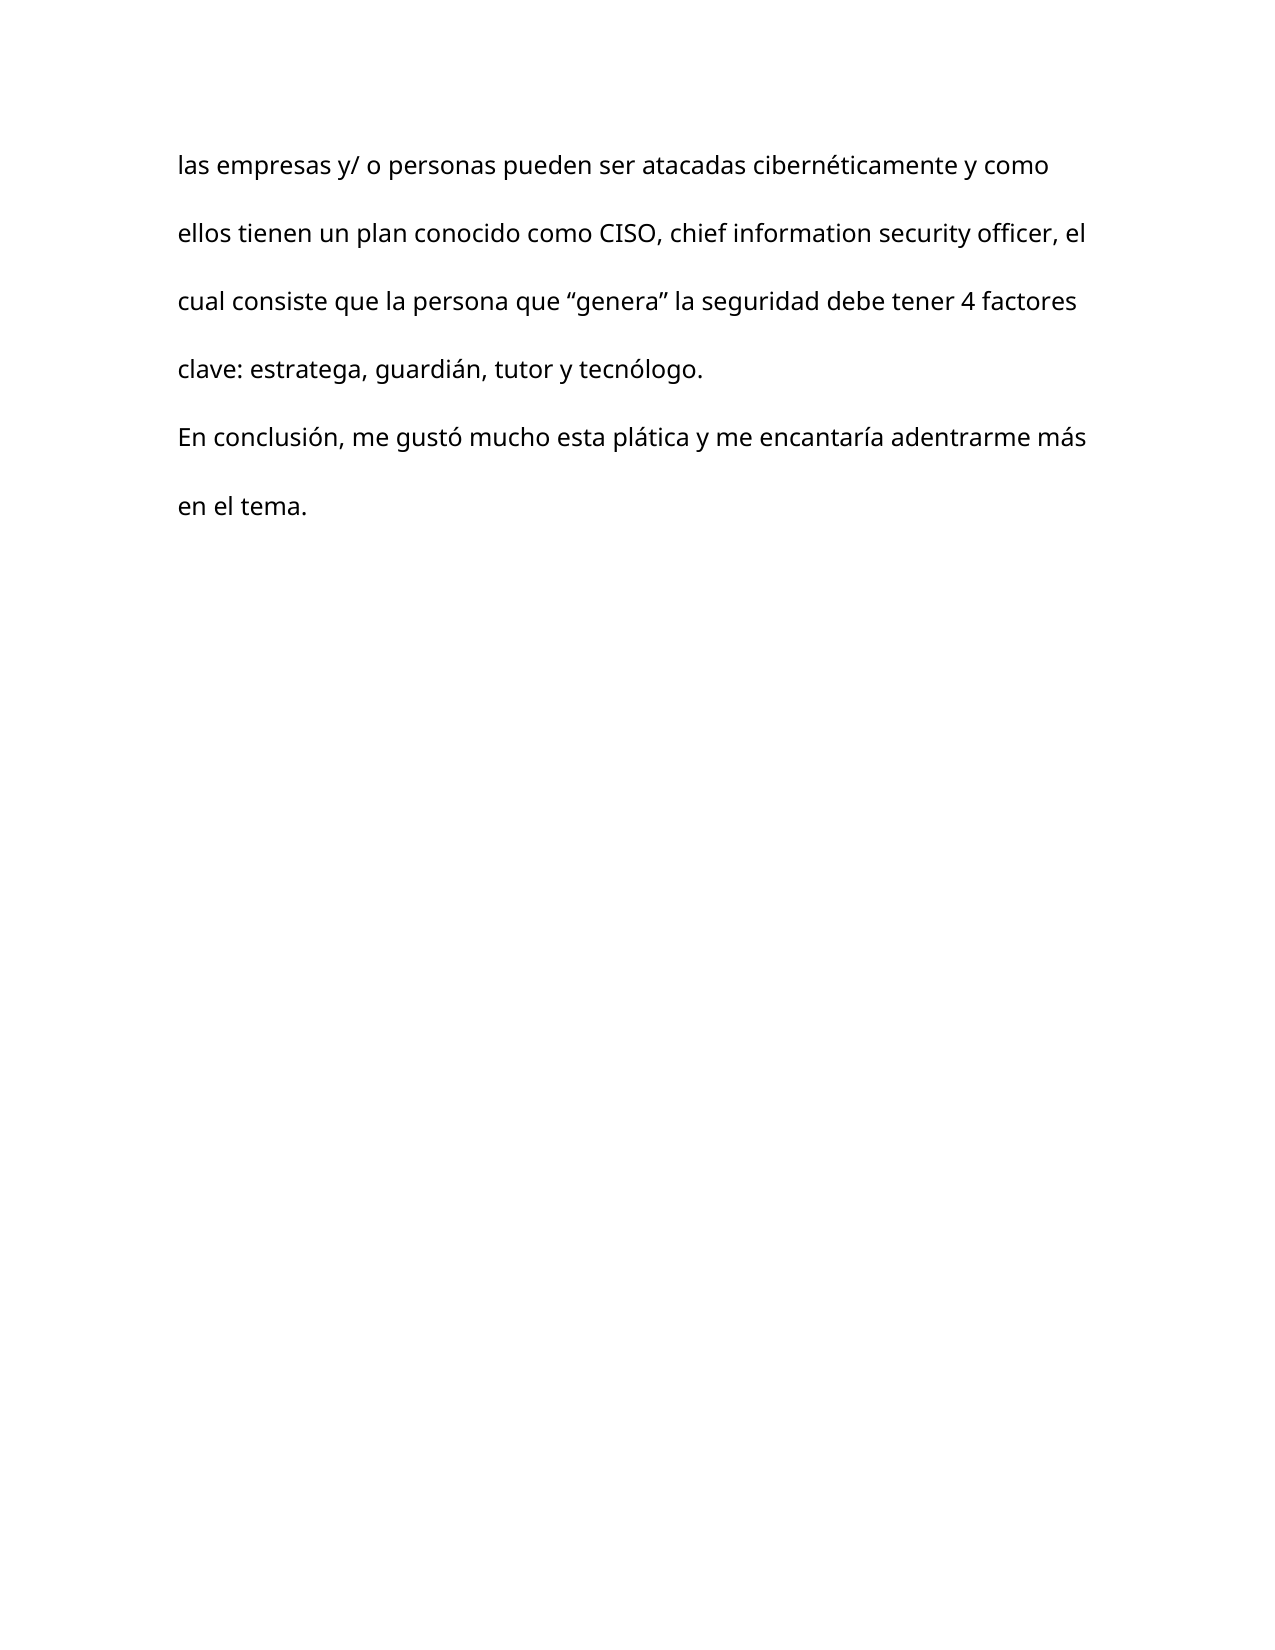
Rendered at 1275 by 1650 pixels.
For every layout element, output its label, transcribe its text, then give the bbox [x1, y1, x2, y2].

text En conclusión, me gustó mucho esta plática y me encantaría adentrarme más en el tema. [177, 420, 1098, 522]
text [177, 148, 1098, 386]
